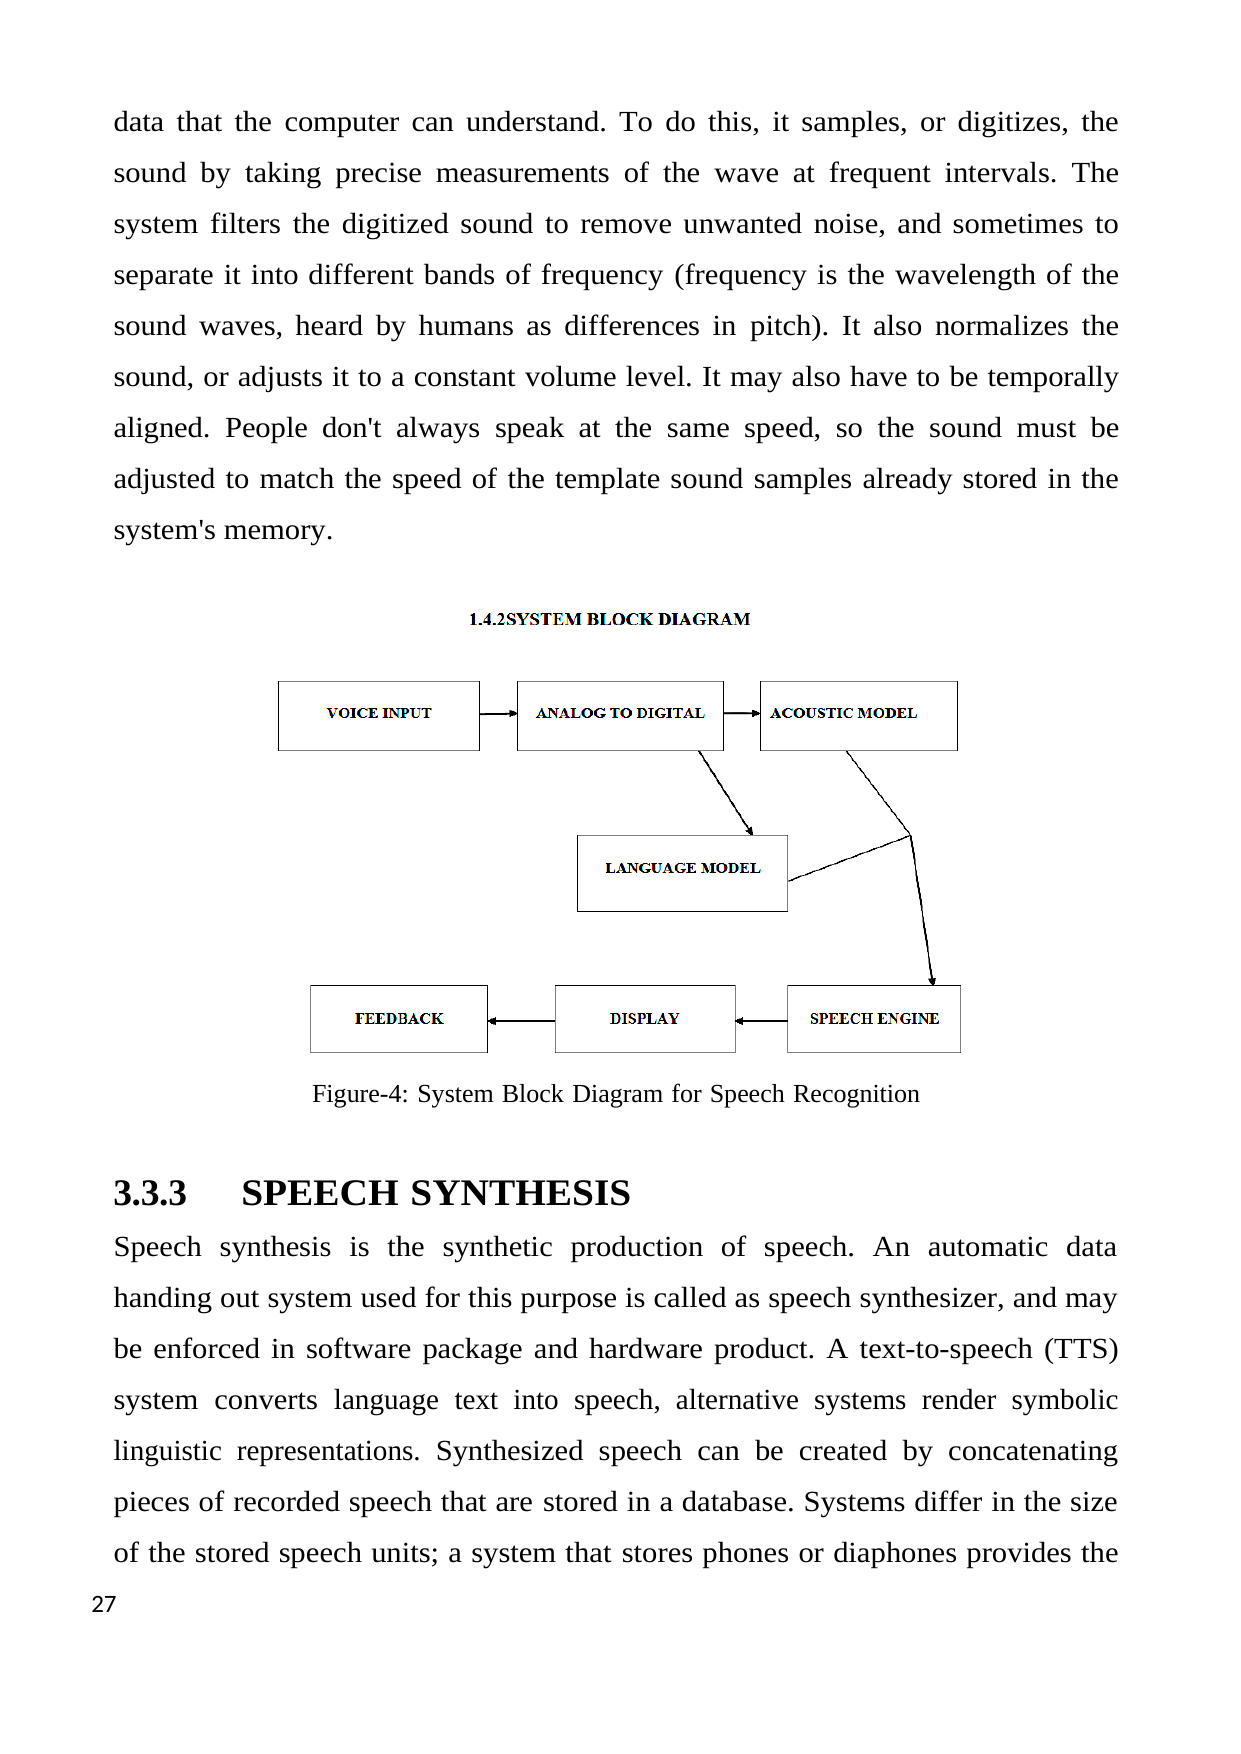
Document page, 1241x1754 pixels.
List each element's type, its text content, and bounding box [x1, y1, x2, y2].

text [113, 104, 1119, 545]
picture [278, 613, 961, 1053]
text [113, 1229, 1119, 1568]
subtitle SPEECH SYNTHESIS [113, 1170, 1149, 1213]
text Figure-4: System Block Diagram for Speech Recognition [283, 1078, 949, 1108]
